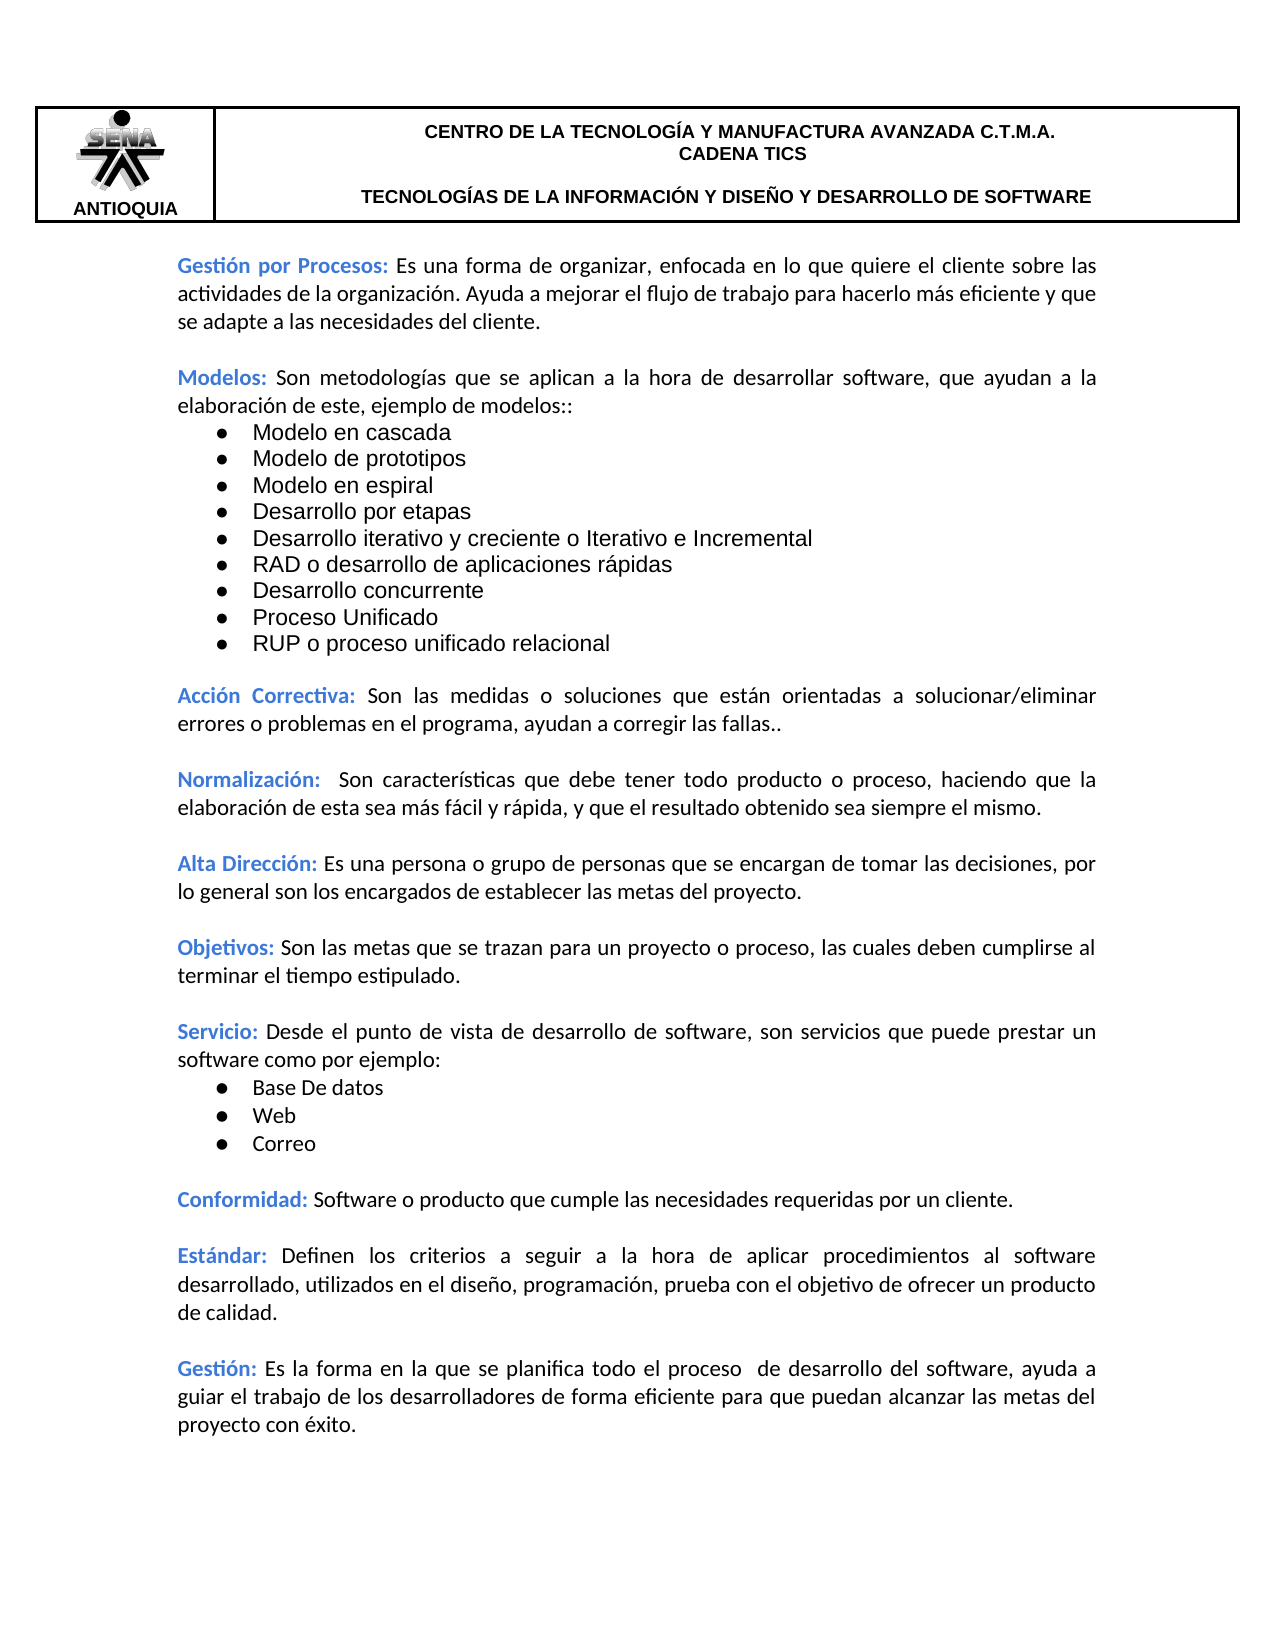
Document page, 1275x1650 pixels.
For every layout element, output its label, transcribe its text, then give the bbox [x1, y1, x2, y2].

list Desarrollo concurrente [215, 577, 1098, 603]
list Modelo de prototipos [215, 445, 1098, 472]
text Objetivos: Son las metas que se trazan para un proyecto o proceso, las cuales deben cumplirse al terminar el tiempo estipulado. [177, 933, 1098, 989]
list Desarrollo iterativo y creciente o Iterativo e Incremental [215, 524, 1098, 551]
picture [76, 110, 175, 199]
text Normalización: Son características que debe tener todo producto o proceso, haciendo que la elaboración de esta sea más fácil y rápida, y que el resultado obtenido sea siempre el mismo. [177, 765, 1098, 821]
text Alta Dirección: Es una persona o grupo de personas que se encargan de tomar las decisiones, por lo general son los encargados de establecer las metas del proyecto. [177, 849, 1098, 905]
text Gestión por Procesos: Es una forma de organizar, enfocada en lo que quiere el cliente sobre las actividades de la organización. Ayuda a mejorar el flujo de trabajo para hacerlo más eficiente y que se adapte a las necesidades del cliente. [177, 251, 1098, 335]
list Proceso Unificado [215, 603, 1098, 630]
list RAD o desarrollo de aplicaciones rápidas [215, 551, 1098, 577]
text Modelos: Son metodologías que se aplican a la hora de desarrollar software, que ayudan a la elaboración de este, ejemplo de modelos:: [177, 363, 1098, 419]
text Acción Correctiva: Son las medidas o soluciones que están orientadas a solucionar/eliminar errores o problemas en el programa, ayudan a corregir las fallas.. [177, 681, 1098, 737]
list Modelo en espiral [215, 472, 1098, 498]
text Conformidad: Software o producto que cumple las necesidades requeridas por un cliente. [177, 1186, 1098, 1214]
list Correo [215, 1129, 1098, 1158]
text Estándar: Definen los criterios a seguir a la hora de aplicar procedimientos al software desarrollado, utilizados en el diseño, programación, prueba con el objetivo de ofrecer un producto de calidad. [177, 1242, 1098, 1326]
text Servicio: Desde el punto de vista de desarrollo de software, son servicios que puede prestar un software como por ejemplo: [177, 1017, 1098, 1073]
list Desarrollo por etapas [215, 498, 1098, 524]
list RUP o proceso unificado relacional [215, 630, 1098, 656]
list Base De datos [215, 1073, 1098, 1102]
list Modelo en cascada [215, 419, 1098, 445]
list Web [215, 1102, 1098, 1129]
text Gestión: Es la forma en la que se planifica todo el proceso de desarrollo del software, ayuda a guiar el trabajo de los desarrolladores de forma eficiente para que puedan alcanzar las metas del proyecto con éxito. [177, 1354, 1098, 1438]
